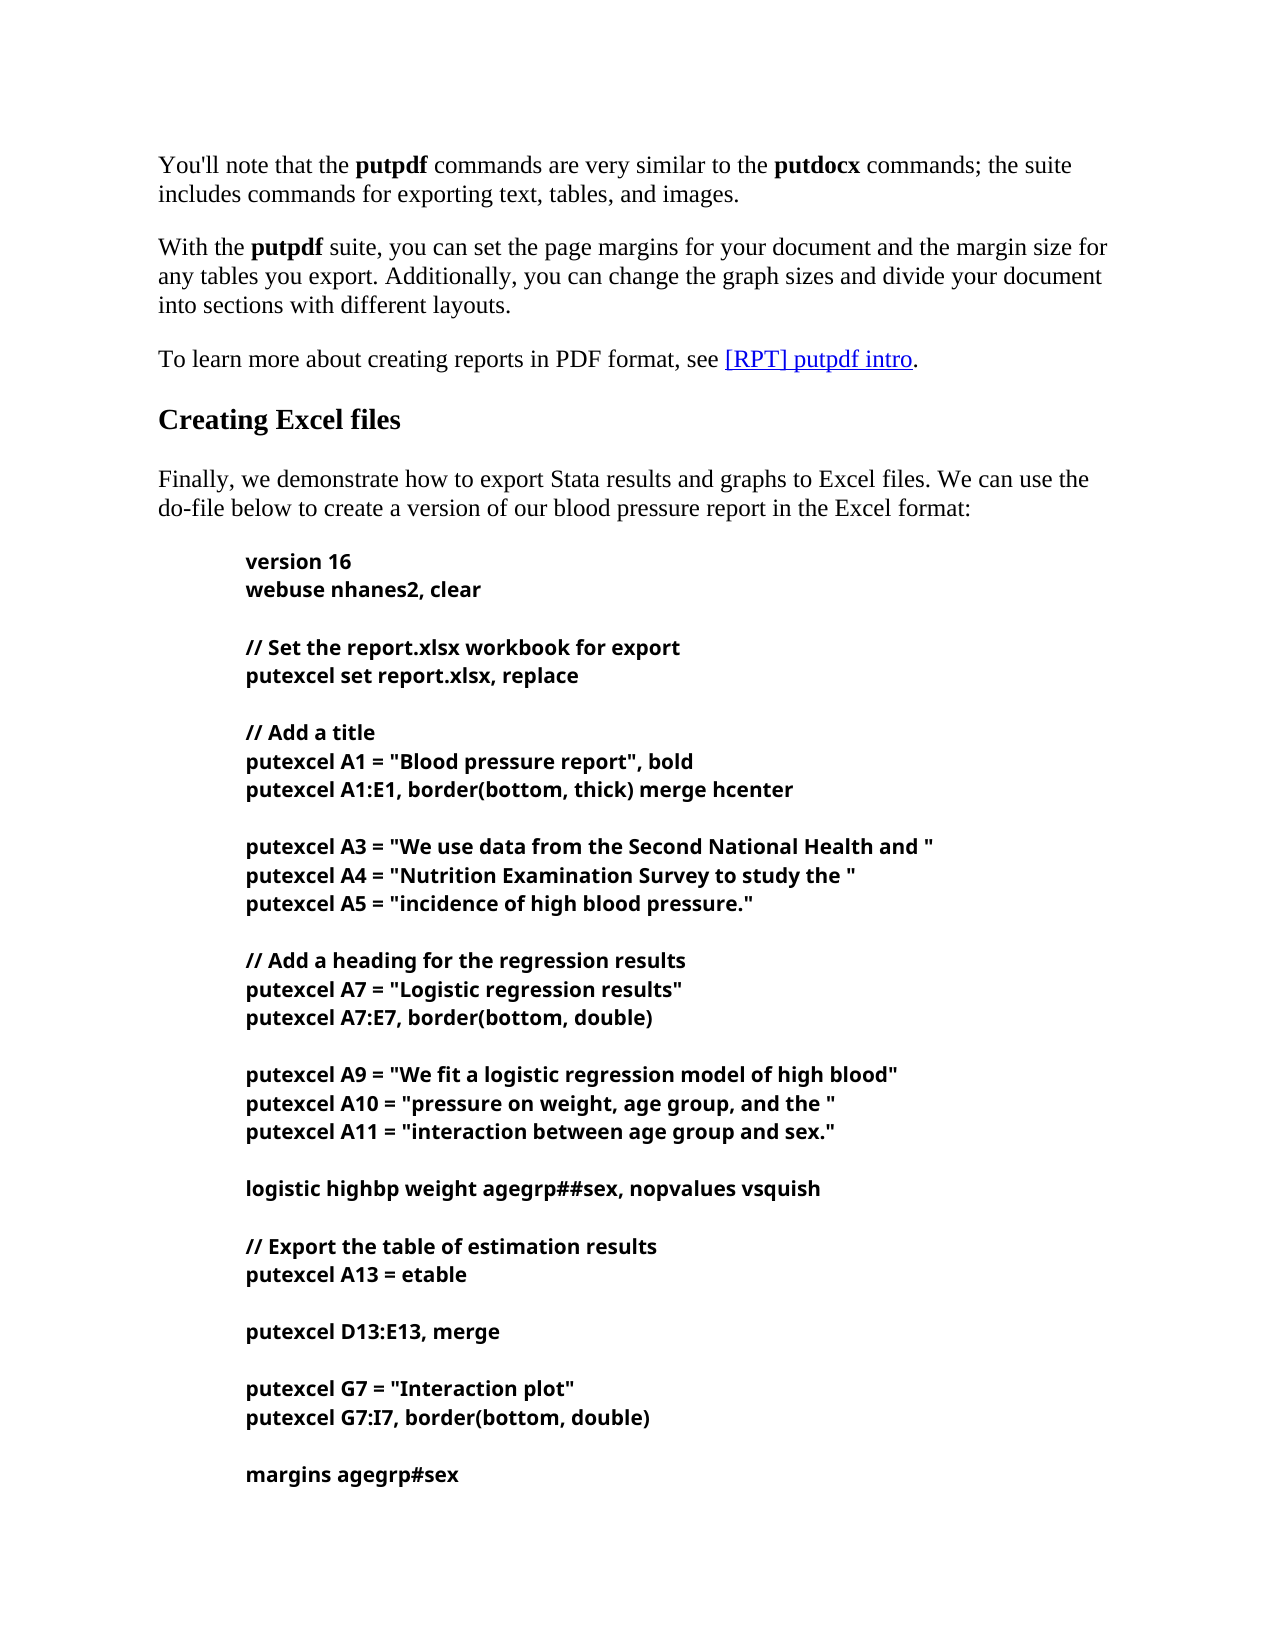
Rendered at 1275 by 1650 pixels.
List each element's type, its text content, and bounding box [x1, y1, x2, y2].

text To learn more about creating reports in PDF format, see [RPT] putpdf intro. [158, 344, 1117, 372]
text You'll note that the putpdf commands are very similar to the putdocx commands; the suite includes commands for exporting text, tables, and images. [158, 150, 1117, 207]
text putexcel A1:E1, border(bottom, thick) merge hcenter [245, 775, 1084, 804]
subtitle Creating Excel files [158, 402, 1117, 435]
text putexcel A1 = "Blood pressure report", bold [245, 747, 1084, 775]
text // Add a title [245, 718, 1084, 747]
text putexcel A5 = "incidence of high blood pressure." [245, 889, 1084, 918]
text putexcel set report.xlsx, replace [245, 661, 1084, 689]
text // Set the report.xlsx workbook for export [245, 633, 1084, 661]
text margins agegrp#sex [245, 1460, 1084, 1489]
text With the putpdf suite, you can set the page margins for your document and the margin size for any tables you export. Additionally, you can change the graph sizes and divide your document into sections with different layouts. [158, 232, 1117, 319]
text putexcel A3 = "We use data from the Second National Health and " [245, 832, 1084, 861]
text putexcel A11 = "interaction between age group and sex." [245, 1117, 1084, 1146]
text putexcel A4 = "Nutrition Examination Survey to study the " [245, 861, 1084, 889]
text putexcel A10 = "pressure on weight, age group, and the " [245, 1089, 1084, 1117]
text putexcel G7 = "Interaction plot" [245, 1374, 1084, 1403]
text putexcel G7:I7, border(bottom, double) [245, 1403, 1084, 1431]
text // Export the table of estimation results [245, 1232, 1084, 1260]
text putexcel A7:E7, border(bottom, double) [245, 1003, 1084, 1032]
text putexcel A13 = etable [245, 1260, 1084, 1289]
text // Add a heading for the regression results [245, 946, 1084, 975]
text webuse nhanes2, clear [245, 576, 1084, 604]
text logistic highbp weight agegrp##sex, nopvalues vsquish [245, 1174, 1084, 1203]
text Finally, we demonstrate how to export Stata results and graphs to Excel files. We can use the do-file below to create a version of our blood pressure report in the Excel format: [158, 464, 1117, 522]
text putexcel D13:E13, merge [245, 1317, 1084, 1346]
text putexcel A7 = "Logistic regression results" [245, 975, 1084, 1003]
text putexcel A9 = "We fit a logistic regression model of high blood" [245, 1061, 1084, 1089]
text version 16 [245, 547, 1084, 576]
